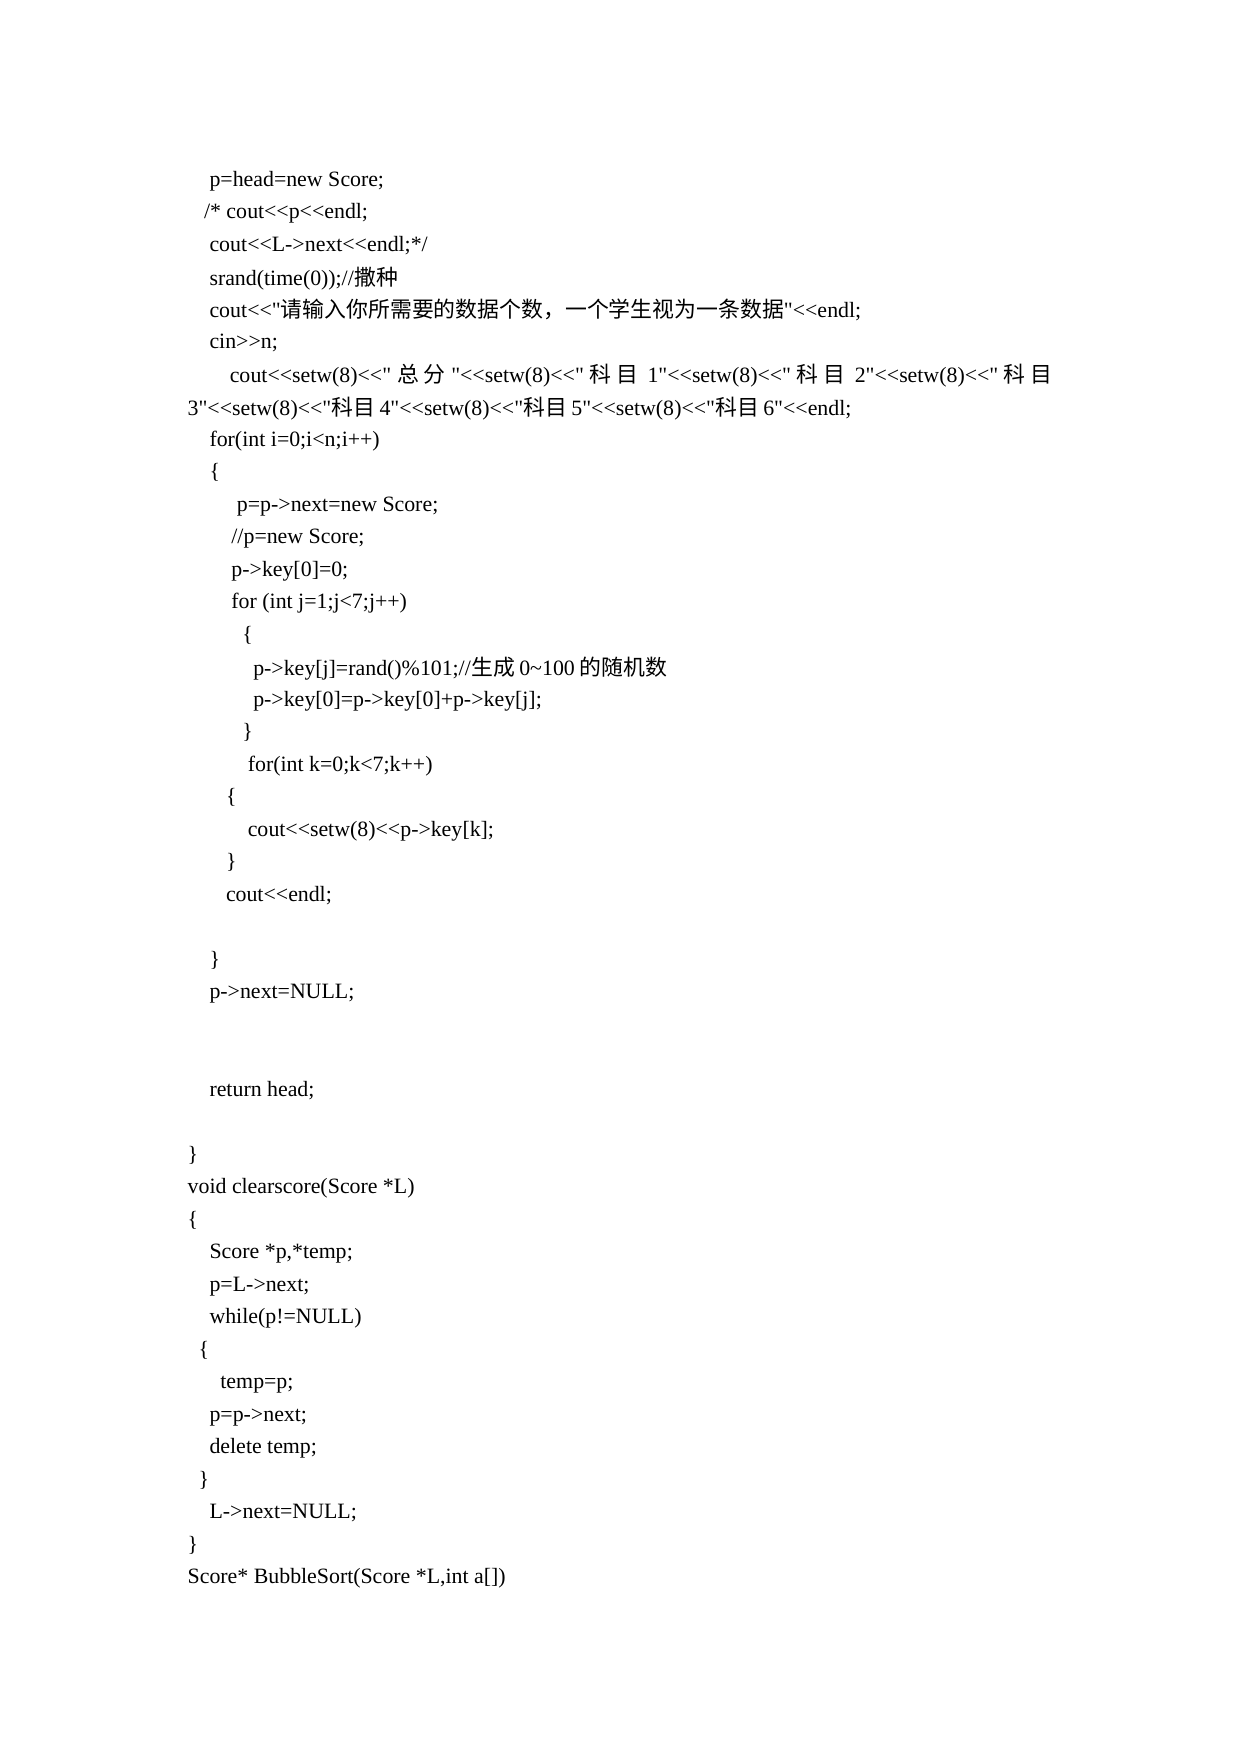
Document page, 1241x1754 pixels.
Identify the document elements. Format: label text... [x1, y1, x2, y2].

text } [187, 1527, 1053, 1559]
text L->next=NULL; [187, 1494, 1053, 1527]
text delete temp; [187, 1429, 1053, 1462]
text { [187, 1202, 1053, 1234]
text } [187, 844, 1053, 877]
text p->key[j]=rand()%101;//生成0~100的随机数 [187, 649, 1053, 682]
text { [187, 779, 1053, 812]
text } [187, 1137, 1053, 1169]
text { [187, 454, 1053, 487]
text p=L->next; [187, 1267, 1053, 1299]
text cout<<setw(8)<<p->key[k]; [187, 812, 1053, 844]
text return head; [187, 1072, 1053, 1104]
text p=p->next=new Score; [187, 487, 1053, 519]
text /* cout<<p<<endl; [187, 194, 1053, 227]
text p->next=NULL; [187, 974, 1053, 1007]
text temp=p; [187, 1364, 1053, 1397]
text cin>>n; [187, 324, 1053, 357]
text //p=new Score; [187, 519, 1053, 552]
text cout<<"请输入你所需要的数据个数，一个学生视为一条数据"<<endl; [187, 292, 1053, 324]
text void clearscore(Score *L) [187, 1169, 1053, 1202]
text srand(time(0));//撒种 [187, 259, 1053, 292]
text Score* BubbleSort(Score *L,int a[]) [187, 1559, 1053, 1592]
text { [187, 617, 1053, 649]
text for(int k=0;k<7;k++) [187, 747, 1053, 779]
text cout<<endl; [187, 877, 1053, 909]
text p=p->next; [187, 1397, 1053, 1429]
text for (int j=1;j<7;j++) [187, 584, 1053, 617]
text while(p!=NULL) [187, 1299, 1053, 1332]
text { [187, 1332, 1053, 1364]
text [187, 357, 1053, 422]
text for(int i=0;i<n;i++) [187, 422, 1053, 454]
text } [187, 1462, 1053, 1494]
text } [187, 714, 1053, 747]
text p=head=new Score; [187, 162, 1053, 194]
text cout<<L->next<<endl;*/ [187, 227, 1053, 259]
text Score *p,*temp; [187, 1234, 1053, 1267]
text p->key[0]=0; [187, 552, 1053, 584]
text p->key[0]=p->key[0]+p->key[j]; [187, 682, 1053, 714]
text } [187, 942, 1053, 974]
